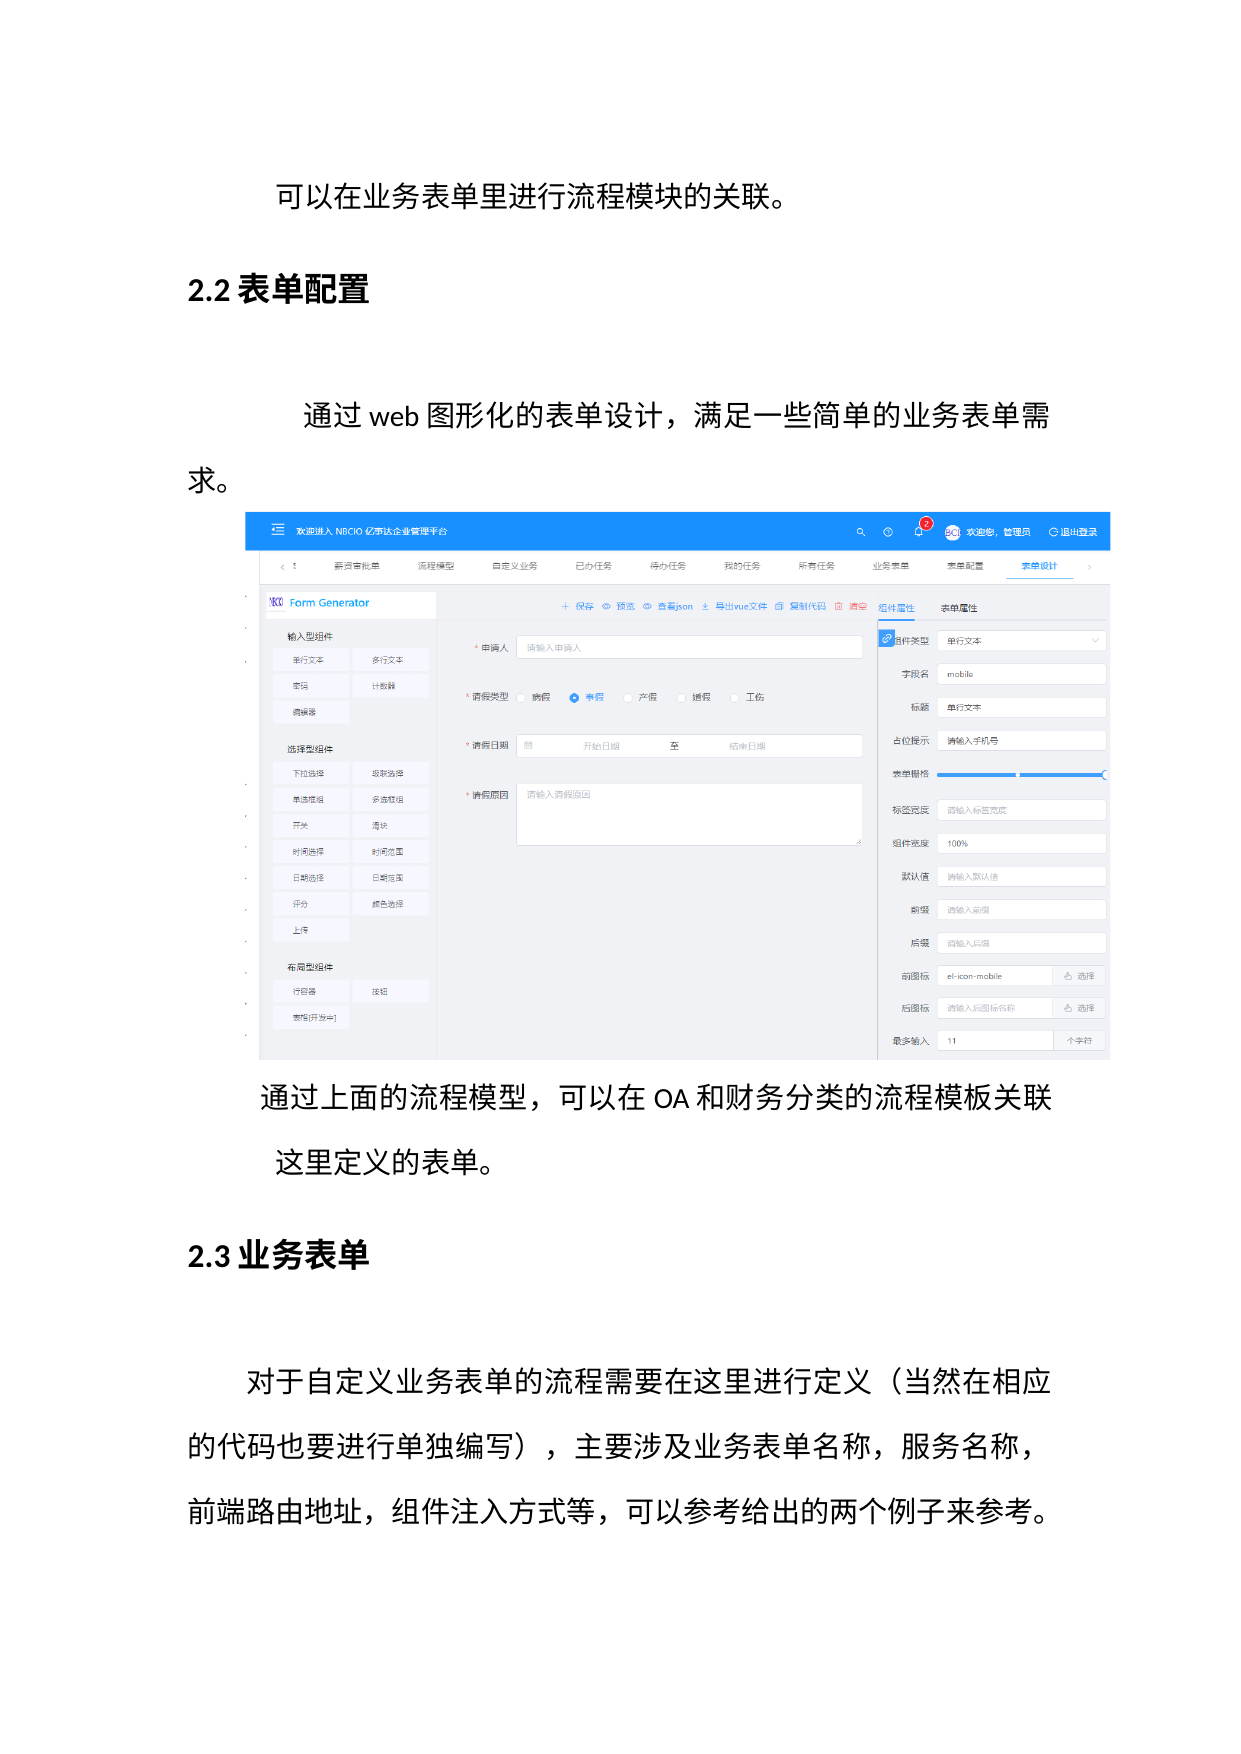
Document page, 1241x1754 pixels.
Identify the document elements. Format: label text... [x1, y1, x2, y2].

picture [245, 510, 1111, 1060]
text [187, 162, 1053, 227]
subtitle 2.2 表单配置 [187, 254, 1053, 319]
subtitle 2.3 业务表单 [187, 1220, 1053, 1285]
text 通过web图形化的表单设计，满足一些简单的业务表单需求。 [187, 381, 1053, 511]
text 通过上面的流程模型，可以在OA和财务分类的流程模板关联这里定义的表单。 [187, 1063, 1053, 1193]
text 对于自定义业务表单的流程需要在这里进行定义（当然在相应的代码也要进行单独编写），主要涉及业务表单名称，服务名称，前端路由地址，组件注入方式等，可以参考给出的两个例子来参考。 [187, 1347, 1053, 1542]
